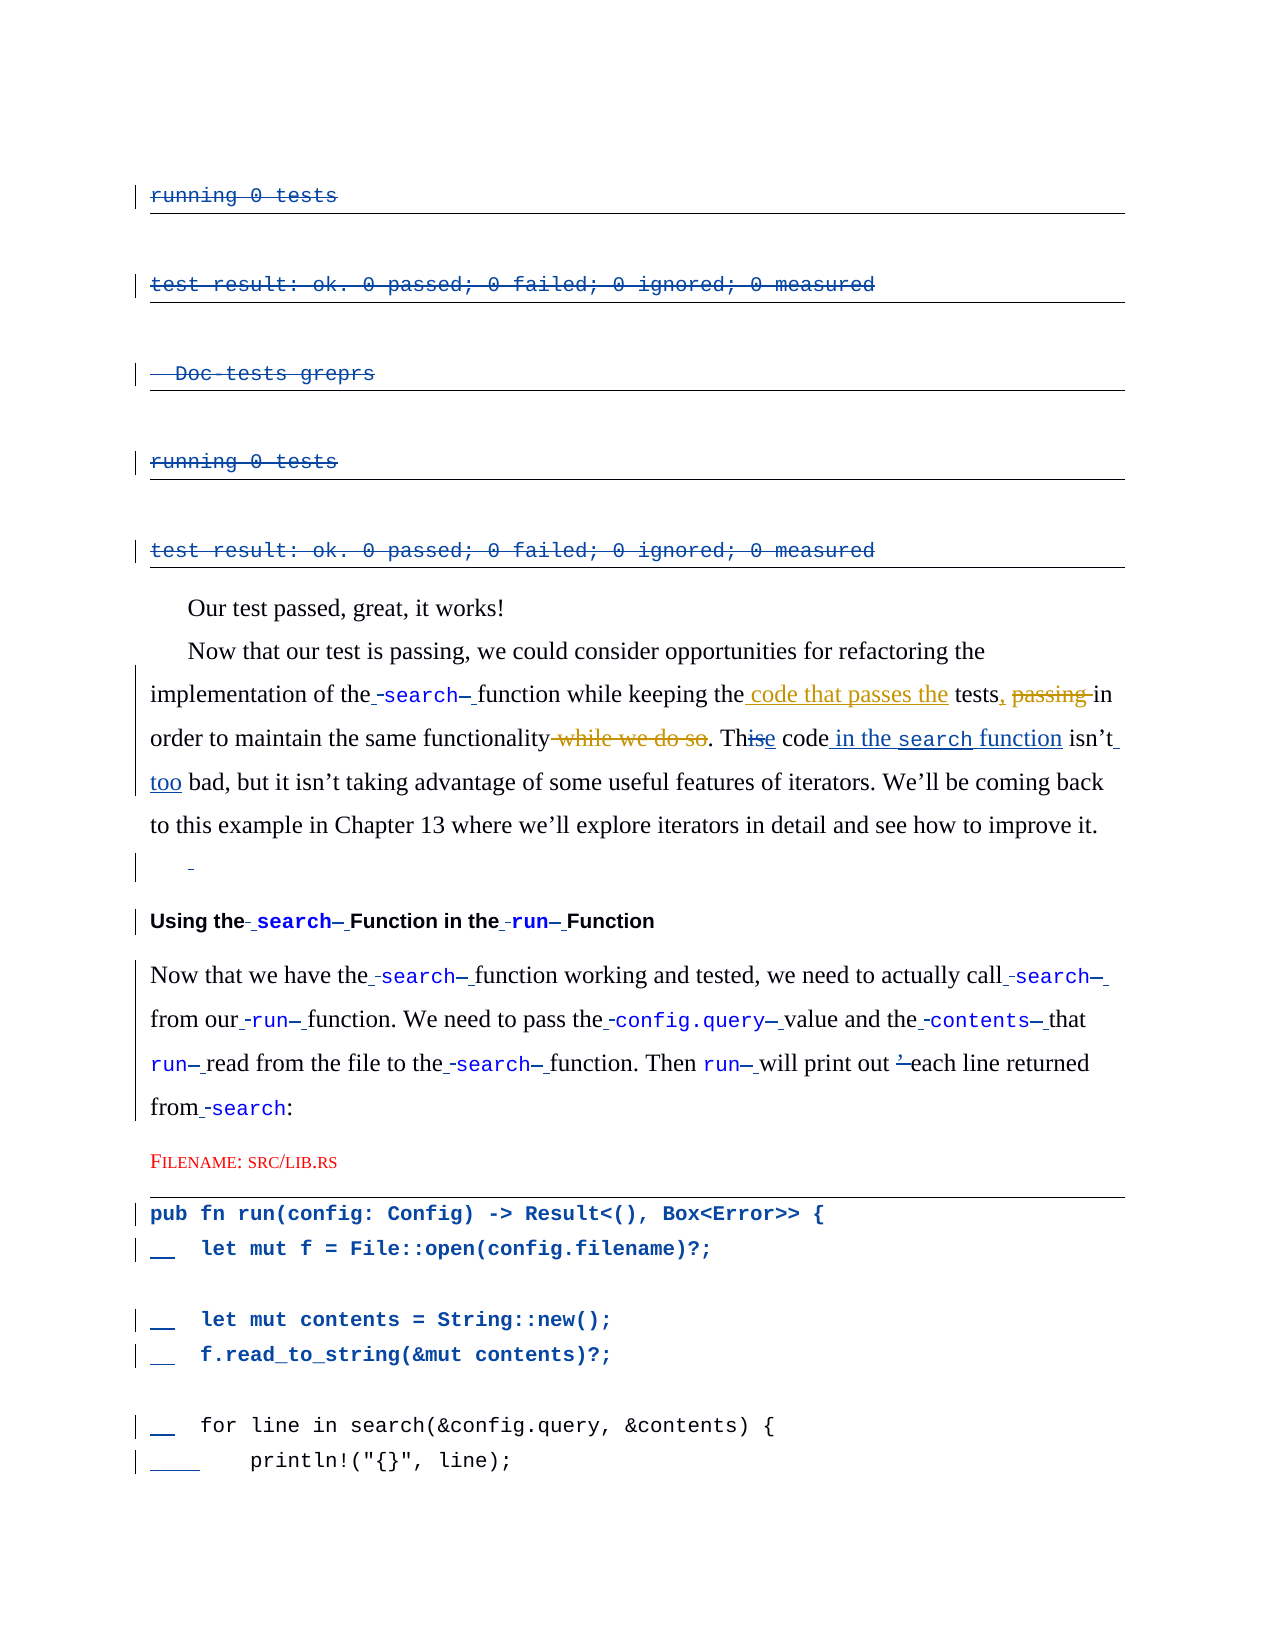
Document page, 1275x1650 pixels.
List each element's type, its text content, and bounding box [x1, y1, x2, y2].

text Now that we have thesearchfunction working and tested, we need to actually callsearchfrom ourrunfunction. We need to pass theconfig.queryvalue and thecontentsthatrunread from the file to thesearchfunction. Then runwill print out each line returned fromsearch: [150, 960, 1125, 1121]
text let mut f = File::open(config.filename)?; [150, 1238, 1125, 1262]
text println!("{}", line); [150, 1450, 1125, 1474]
text Our test passed, great, it works! [150, 593, 1125, 621]
text Filename: src/lib.rs [150, 1149, 1125, 1173]
text let mut contents = String::new(); [150, 1309, 1125, 1332]
text Using thesearchFunction in therunFunction [150, 909, 1125, 934]
text f.read_to_string(&mut contents)?; [150, 1344, 1125, 1368]
text Now that our test is passing, we could consider opportunities for refactoring the implementation of thesearchfunction while keeping the tests in order to maintain the same functionality. Th code isn’t bad, but it isn’t taking advantage of some useful features of iterators. We’ll be coming back to this example in Chapter 13 where we’ll explore iterators in detail and see how to improve it. [150, 636, 1125, 839]
text for line in search(&config.query, &contents) { [150, 1415, 1125, 1439]
text pub fn run(config: Config) -> Result<(), Box<Error>> { [150, 1198, 1125, 1226]
